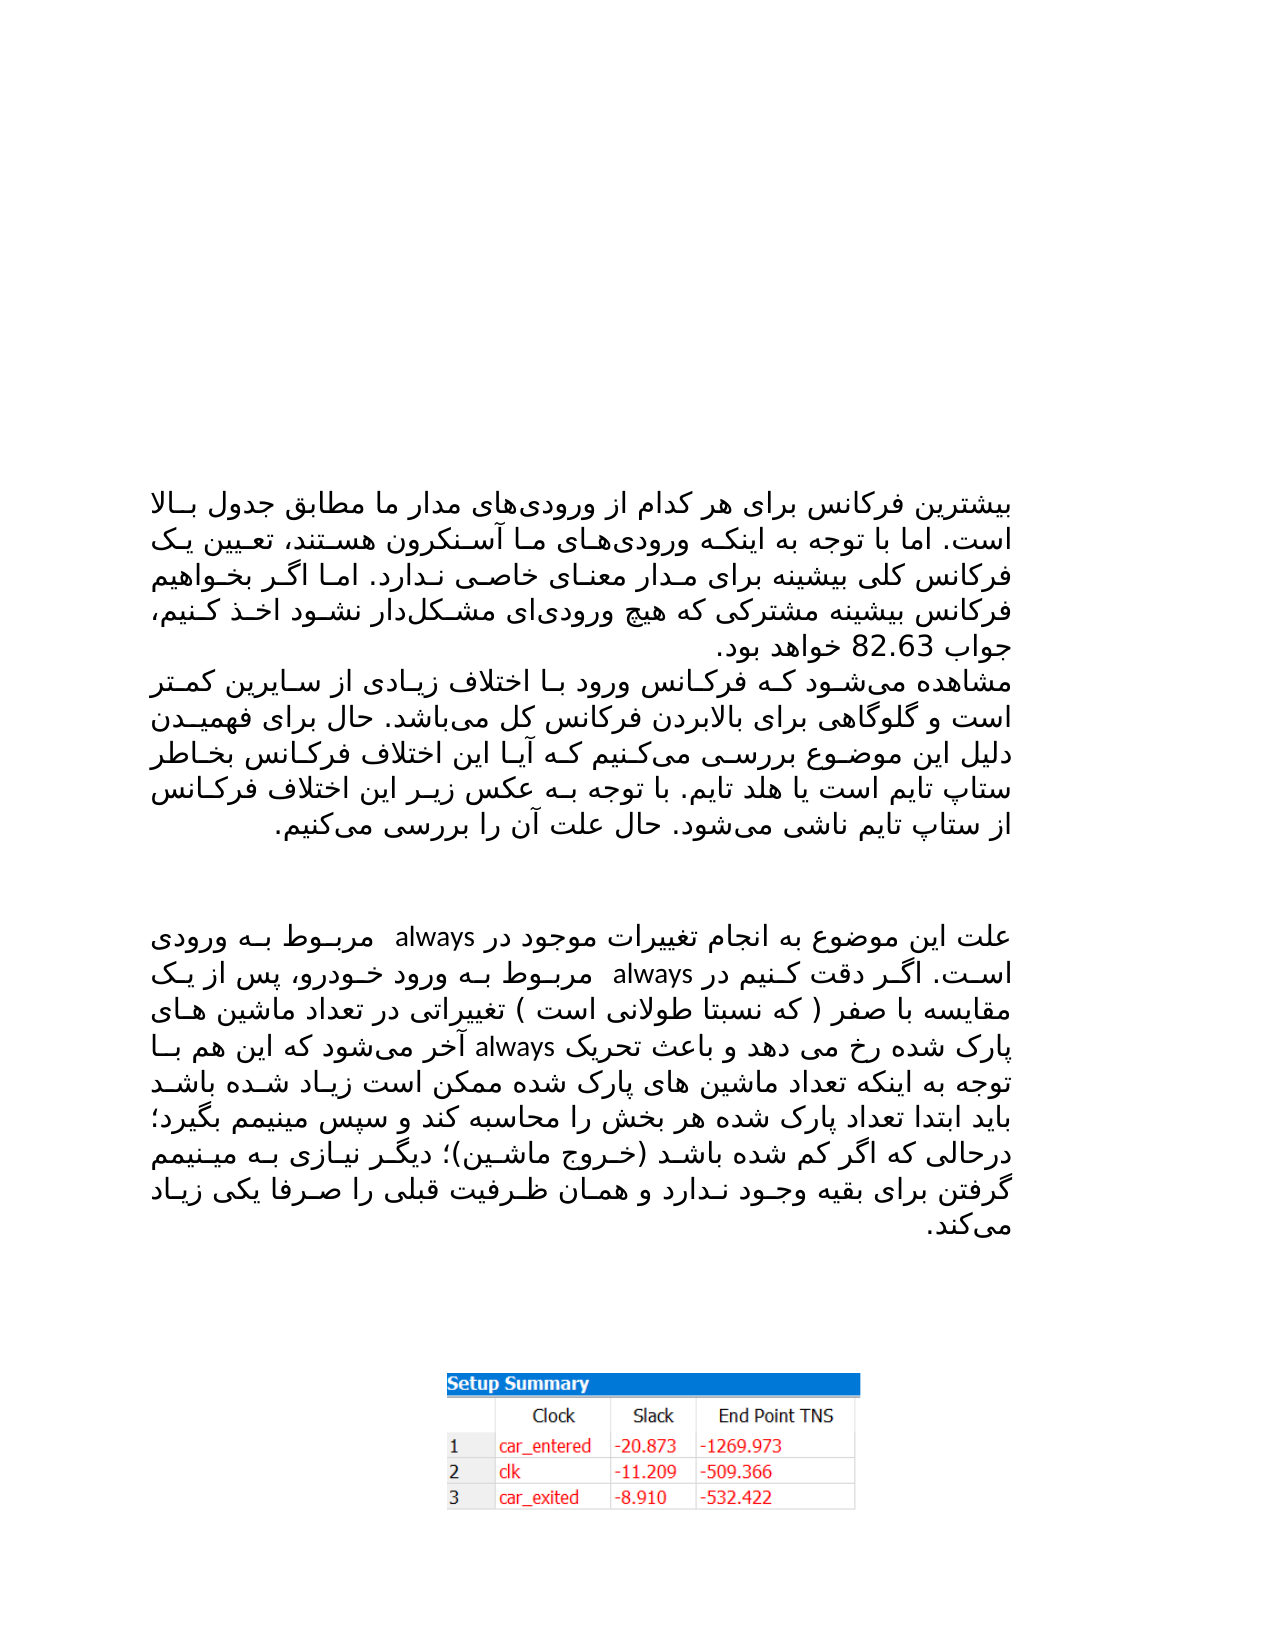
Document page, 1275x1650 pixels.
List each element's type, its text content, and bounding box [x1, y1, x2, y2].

list علت این موضوع به انجام تغییرات موجود در always مربوط به ورودی است. اگر دقت کنیم در always مربوط به ورود خودرو، پس از یک مقایسه با صفر ( که نسبتا طولانی است ) تغییراتی در تعداد ماشین های پارک شده رخ می دهد و باعث تحریک always آخر می‌شود که این هم با توجه به اینکه تعداد ماشین های پارک شده ممکن است زیاد شده باشد باید ابتدا تعداد پارک شده هر بخش را محاسبه کند و سپس مینیمم بگیرد؛ درحالی که اگر کم شده باشد (خروج ماشین)؛ دیگر نیازی به مینیمم گرفتن برای بقیه وجود ندارد و همان ظرفیت قبلی را صرفا یکی زیاد می‌کند. [150, 918, 1012, 1242]
list بیشترین فرکانس برای هر کدام از ورودی‌های مدار ما مطابق جدول بالا است. اما با توجه به اینکه ورودی‌های ما آسنکرون هستند، تعیین یک فرکانس کلی بیشینه برای مدار معنای خاصی ندارد. اما اگر بخواهیم فرکانس بیشینه مشترکی که هیچ ورودی‌ای مشکل‌دار نشود اخذ کنیم، جواب 82.63 خواهد بود. [150, 487, 1012, 663]
picture [447, 1373, 861, 1513]
list مشاهده می‌شود که فرکانس ورود با اختلاف زیادی از سایرین کمتر است و گلوگاهی برای بالابردن فرکانس کل می‌باشد. حال برای فهمیدن دلیل این موضوع بررسی می‌کنیم که آیا این اختلاف فرکانس بخاطر ستاپ تایم است یا هلد تایم. با توجه به عکس زیر این اختلاف فرکانس از ستاپ تایم ناشی می‌شود. حال علت آن را بررسی می‌کنیم. [150, 665, 1012, 841]
